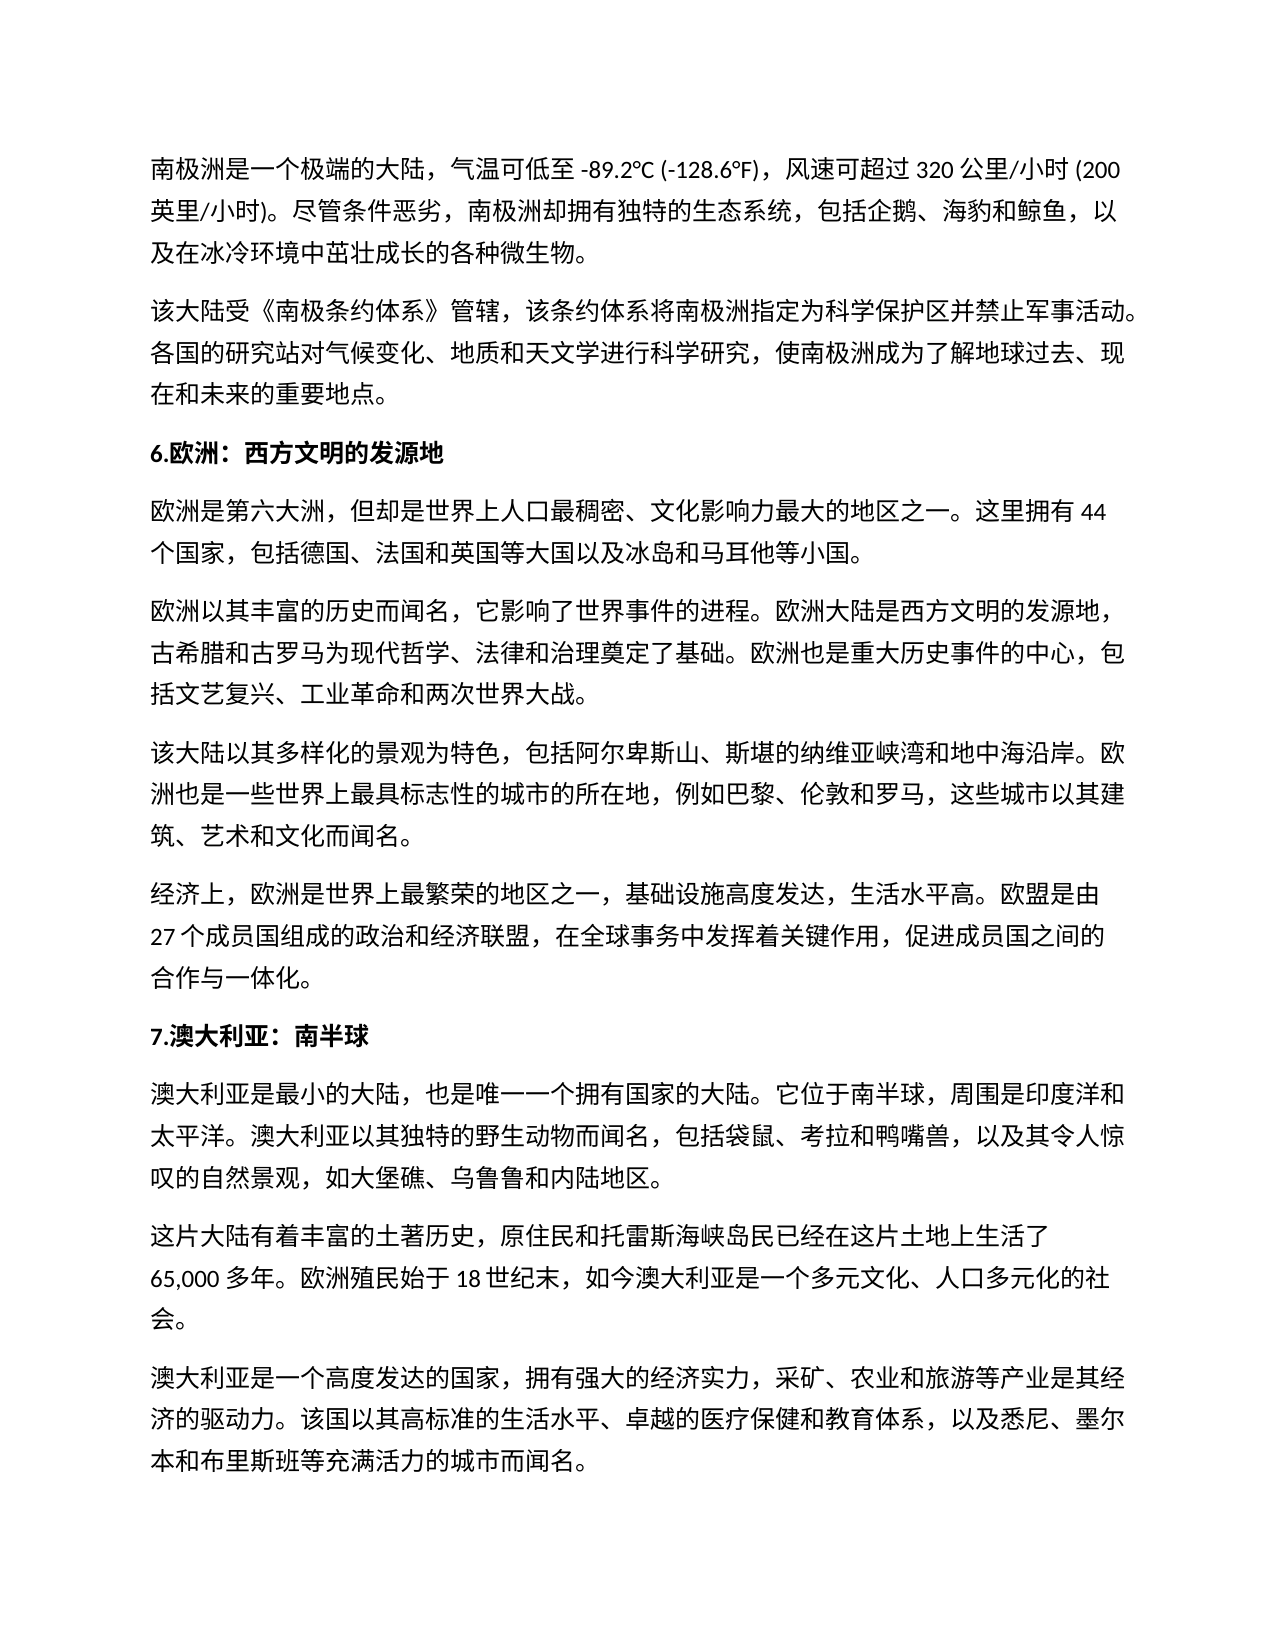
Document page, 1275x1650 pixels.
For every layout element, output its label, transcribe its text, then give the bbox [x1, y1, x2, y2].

text 欧洲以其丰富的历史而闻名，它影响了世界事件的进程。欧洲大陆是西方文明的发源地，古希腊和古罗马为现代哲学、法律和治理奠定了基础。欧洲也是重大历史事件的中心，包括文艺复兴、工业革命和两次世界大战。 [150, 592, 1125, 711]
text 6.欧洲：西方文明的发源地 [150, 433, 1125, 469]
text 该大陆受《南极条约体系》管辖，该条约体系将南极洲指定为科学保护区并禁止军事活动。各国的研究站对气候变化、地质和天文学进行科学研究，使南极洲成为了解地球过去、现在和未来的重要地点。 [150, 292, 1125, 411]
text 经济上，欧洲是世界上最繁荣的地区之一，基础设施高度发达，生活水平高。欧盟是由27个成员国组成的政治和经济联盟，在全球事务中发挥着关键作用，促进成员国之间的合作与一体化。 [150, 875, 1125, 994]
text 欧洲是第六大洲，但却是世界上人口最稠密、文化影响力最大的地区之一。这里拥有 44 个国家，包括德国、法国和英国等大国以及冰岛和马耳他等小国。 [150, 492, 1125, 569]
text 该大陆以其多样化的景观为特色，包括阿尔卑斯山、斯堪的纳维亚峡湾和地中海沿岸。欧洲也是一些世界上最具标志性的城市的所在地，例如巴黎、伦敦和罗马，这些城市以其建筑、艺术和文化而闻名。 [150, 733, 1125, 853]
text 南极洲是一个极端的大陆，气温可低至 -89.2°C (-128.6°F)，风速可超过 320 公里/小时 (200 英里/小时)。尽管条件恶劣，南极洲却拥有独特的生态系统，包括企鹅、海豹和鲸鱼，以及在冰冷环境中茁壮成长的各种微生物。 [150, 150, 1125, 269]
text 这片大陆有着丰富的土著历史，原住民和托雷斯海峡岛民已经在这片土地上生活了 65,000 多年。欧洲殖民始于18世纪末，如今澳大利亚是一个多元文化、人口多元化的社会。 [150, 1217, 1125, 1336]
text 澳大利亚是最小的大陆，也是唯一一个拥有国家的大陆。它位于南半球，周围是印度洋和太平洋。澳大利亚以其独特的野生动物而闻名，包括袋鼠、考拉和鸭嘴兽，以及其令人惊叹的自然景观，如大堡礁、乌鲁鲁和内陆地区。 [150, 1075, 1125, 1194]
text 7.澳大利亚：南半球 [150, 1017, 1125, 1053]
text 澳大利亚是一个高度发达的国家，拥有强大的经济实力，采矿、农业和旅游等产业是其经济的驱动力。该国以其高标准的生活水平、卓越的医疗保健和教育体系，以及悉尼、墨尔本和布里斯班等充满活力的城市而闻名。 [150, 1358, 1125, 1478]
